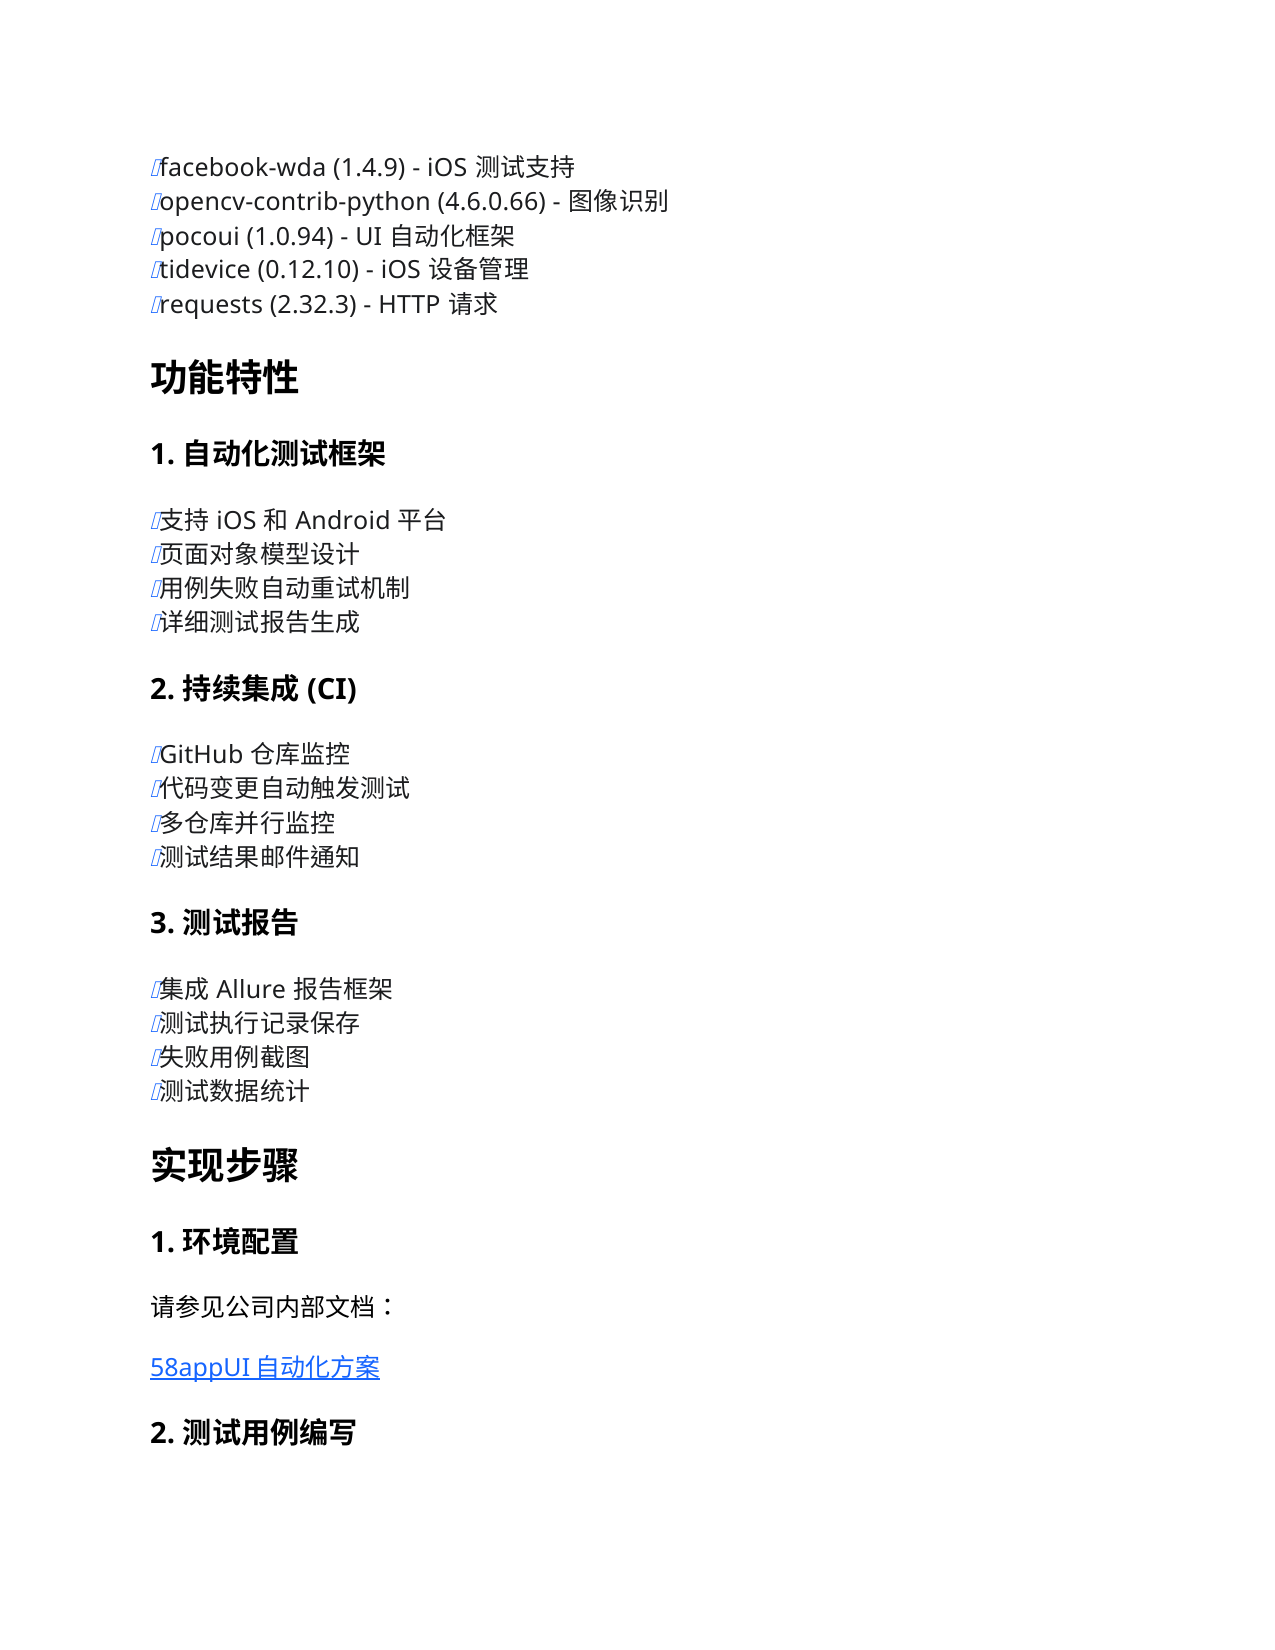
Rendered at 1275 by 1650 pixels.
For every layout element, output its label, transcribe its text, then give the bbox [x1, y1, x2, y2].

text 请参见公司内部文档： [150, 1290, 1125, 1324]
subtitle 1. 环境配置 [150, 1221, 1125, 1261]
subtitle 2. 持续集成 (CI) [150, 668, 1125, 708]
text 失败用例截图 [150, 1040, 1125, 1074]
subtitle 2. 测试用例编写 [150, 1412, 1125, 1452]
subtitle 1. 自动化测试框架 [150, 434, 1125, 473]
text 支持 iOS 和 Android 平台 [150, 503, 1125, 537]
text 测试结果邮件通知 [150, 839, 1125, 873]
text 集成 Allure 报告框架 [150, 972, 1125, 1006]
text 代码变更自动触发测试 [150, 771, 1125, 805]
text 58appUI自动化方案 [150, 1349, 1125, 1383]
text opencv-contrib-python (4.6.0.66) - 图像识别 [150, 184, 1125, 218]
subtitle 3. 测试报告 [150, 903, 1125, 942]
text tidevice (0.12.10) - iOS 设备管理 [150, 252, 1125, 286]
text 测试数据统计 [150, 1074, 1125, 1108]
text 页面对象模型设计 [150, 537, 1125, 571]
text facebook-wda (1.4.9) - iOS 测试支持 [150, 150, 1125, 184]
text pocoui (1.0.94) - UI 自动化框架 [150, 218, 1125, 252]
subtitle 实现步骤 [150, 1139, 1125, 1190]
text 多仓库并行监控 [150, 805, 1125, 839]
subtitle 功能特性 [150, 351, 1125, 402]
text 用例失败自动重试机制 [150, 571, 1125, 605]
text 测试执行记录保存 [150, 1006, 1125, 1040]
text 详细测试报告生成 [150, 605, 1125, 639]
text GitHub 仓库监控 [150, 737, 1125, 771]
text requests (2.32.3) - HTTP 请求 [150, 286, 1125, 320]
